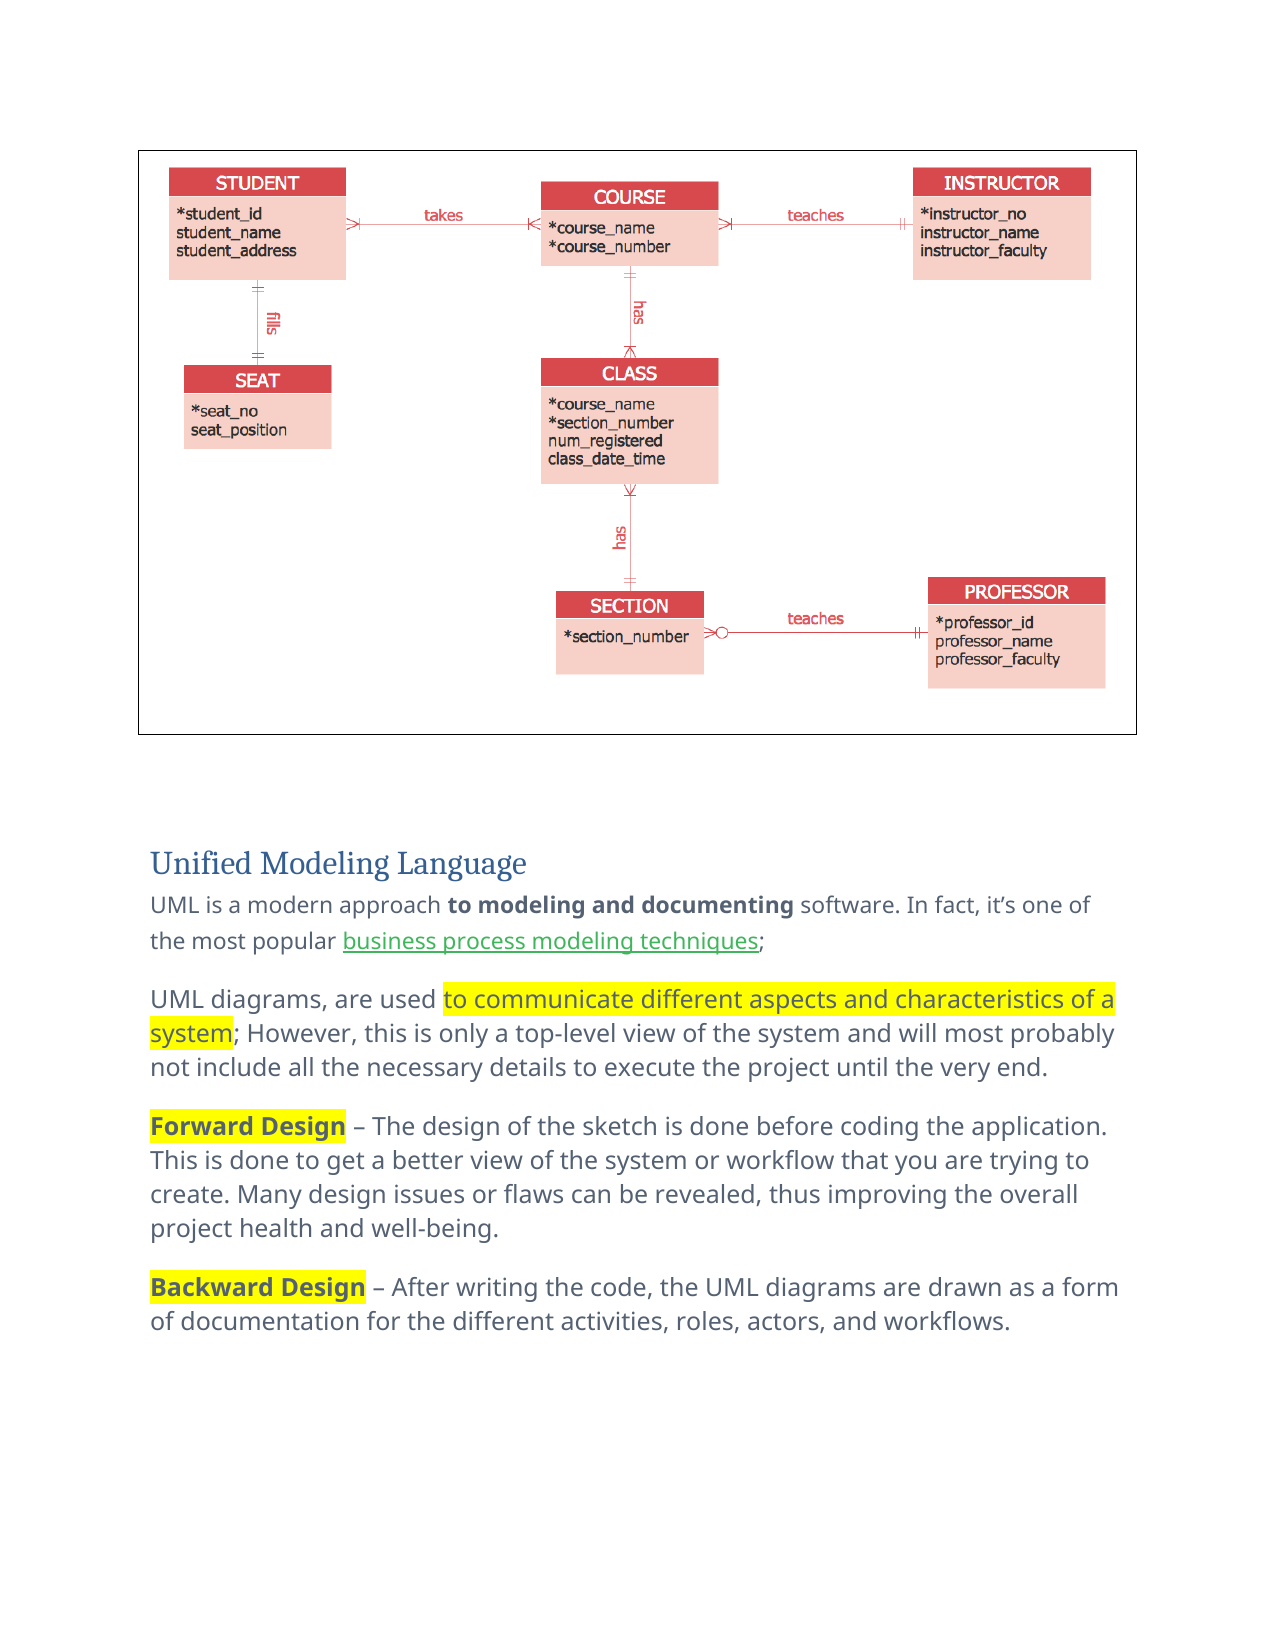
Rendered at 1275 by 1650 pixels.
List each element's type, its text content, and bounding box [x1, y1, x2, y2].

text Forward Design – The design of the sketch is done before coding the application. This is done to get a better view of the system or workflow that you are trying to create. Many design issues or flaws can be revealed, thus improving the overall project health and well-being. [150, 1109, 1125, 1245]
text Backward Design – After writing the code, the UML diagrams are drawn as a form of documentation for the different activities, roles, actors, and workflows. [150, 1270, 1125, 1338]
text UML is a modern approach to modeling and documenting software. In fact, it’s one of the most popular business process modeling techniques; [150, 889, 1125, 956]
table_header [139, 151, 1136, 733]
subtitle Unified Modeling Language [150, 845, 1125, 883]
text UML diagrams, are used to communicate different aspects and characteristics of a system; However, this is only a top-level view of the system and will most probably not include all the necessary details to execute the project until the very end. [150, 982, 1125, 1084]
picture [150, 151, 1124, 706]
